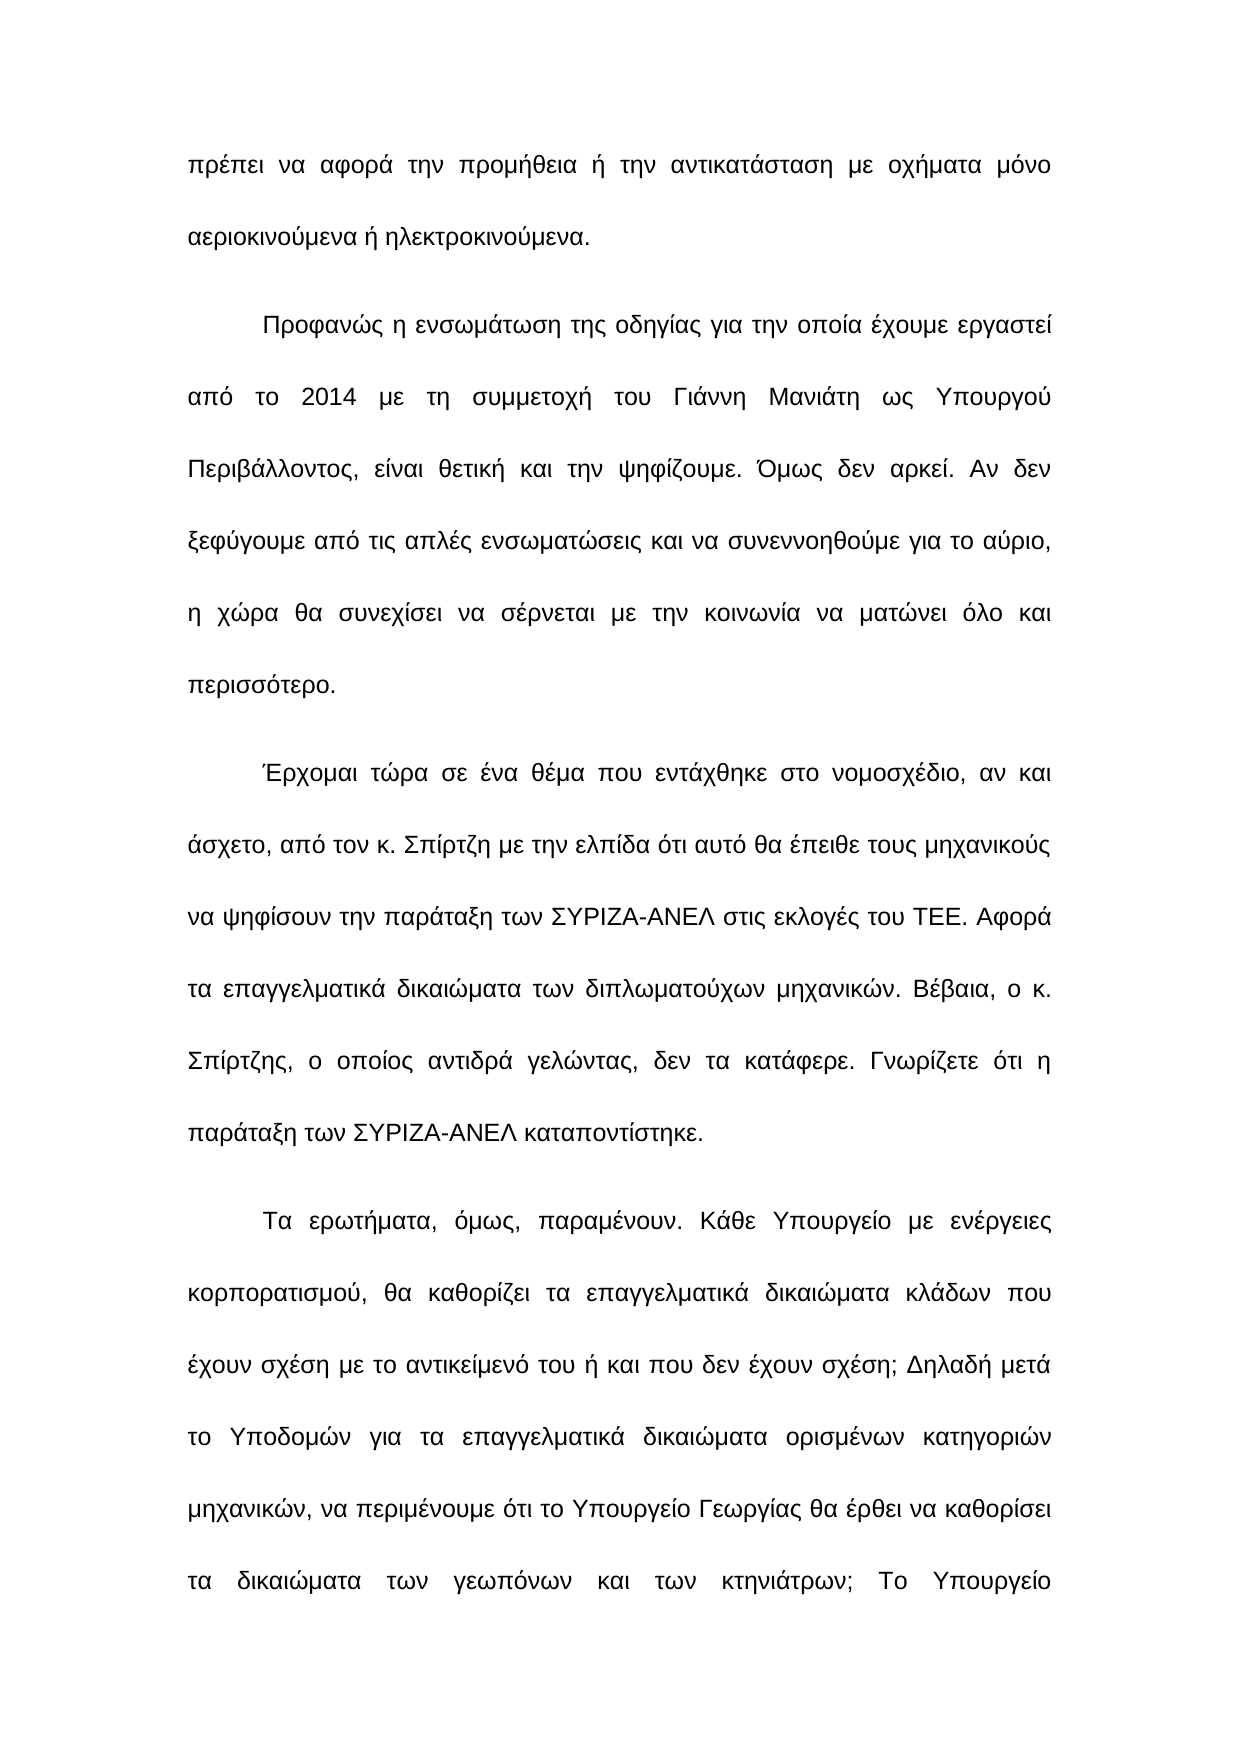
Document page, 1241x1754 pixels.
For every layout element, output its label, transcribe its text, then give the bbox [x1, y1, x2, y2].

text Προφανώς η ενσωμάτωση της οδηγίας για την οποία έχουμε εργαστεί από το 2014 με τη συμμετοχή του Γιάννη Μανιάτη ως Υπουργού Περιβάλλοντος, είναι θετική και την ψηφίζουμε. Όμως δεν αρκεί. Αν δεν ξεφύγουμε από τις απλές ενσωματώσεις και να συνεννοηθούμε για το αύριο, η χώρα θα συνεχίσει να σέρνεται με την κοινωνία να ματώνει όλο και περισσότερο. [187, 310, 1053, 698]
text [187, 1206, 1053, 1594]
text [187, 150, 1053, 251]
text Έρχομαι τώρα σε ένα θέμα που εντάχθηκε στο νομοσχέδιο, αν και άσχετο, από τον κ. Σπίρτζη με την ελπίδα ότι αυτό θα έπειθε τους μηχανικούς να ψηφίσουν την παράταξη των ΣΥΡΙΖΑ-ΑΝΕΛ στις εκλογές του ΤΕΕ. Αφορά τα επαγγελματικά δικαιώματα των διπλωματούχων μηχανικών. Βέβαια, ο κ. Σπίρτζης, ο οποίος αντιδρά γελώντας, δεν τα κατάφερε. Γνωρίζετε ότι η παράταξη των ΣΥΡΙΖΑ-ΑΝΕΛ καταποντίστηκε. [187, 758, 1053, 1146]
